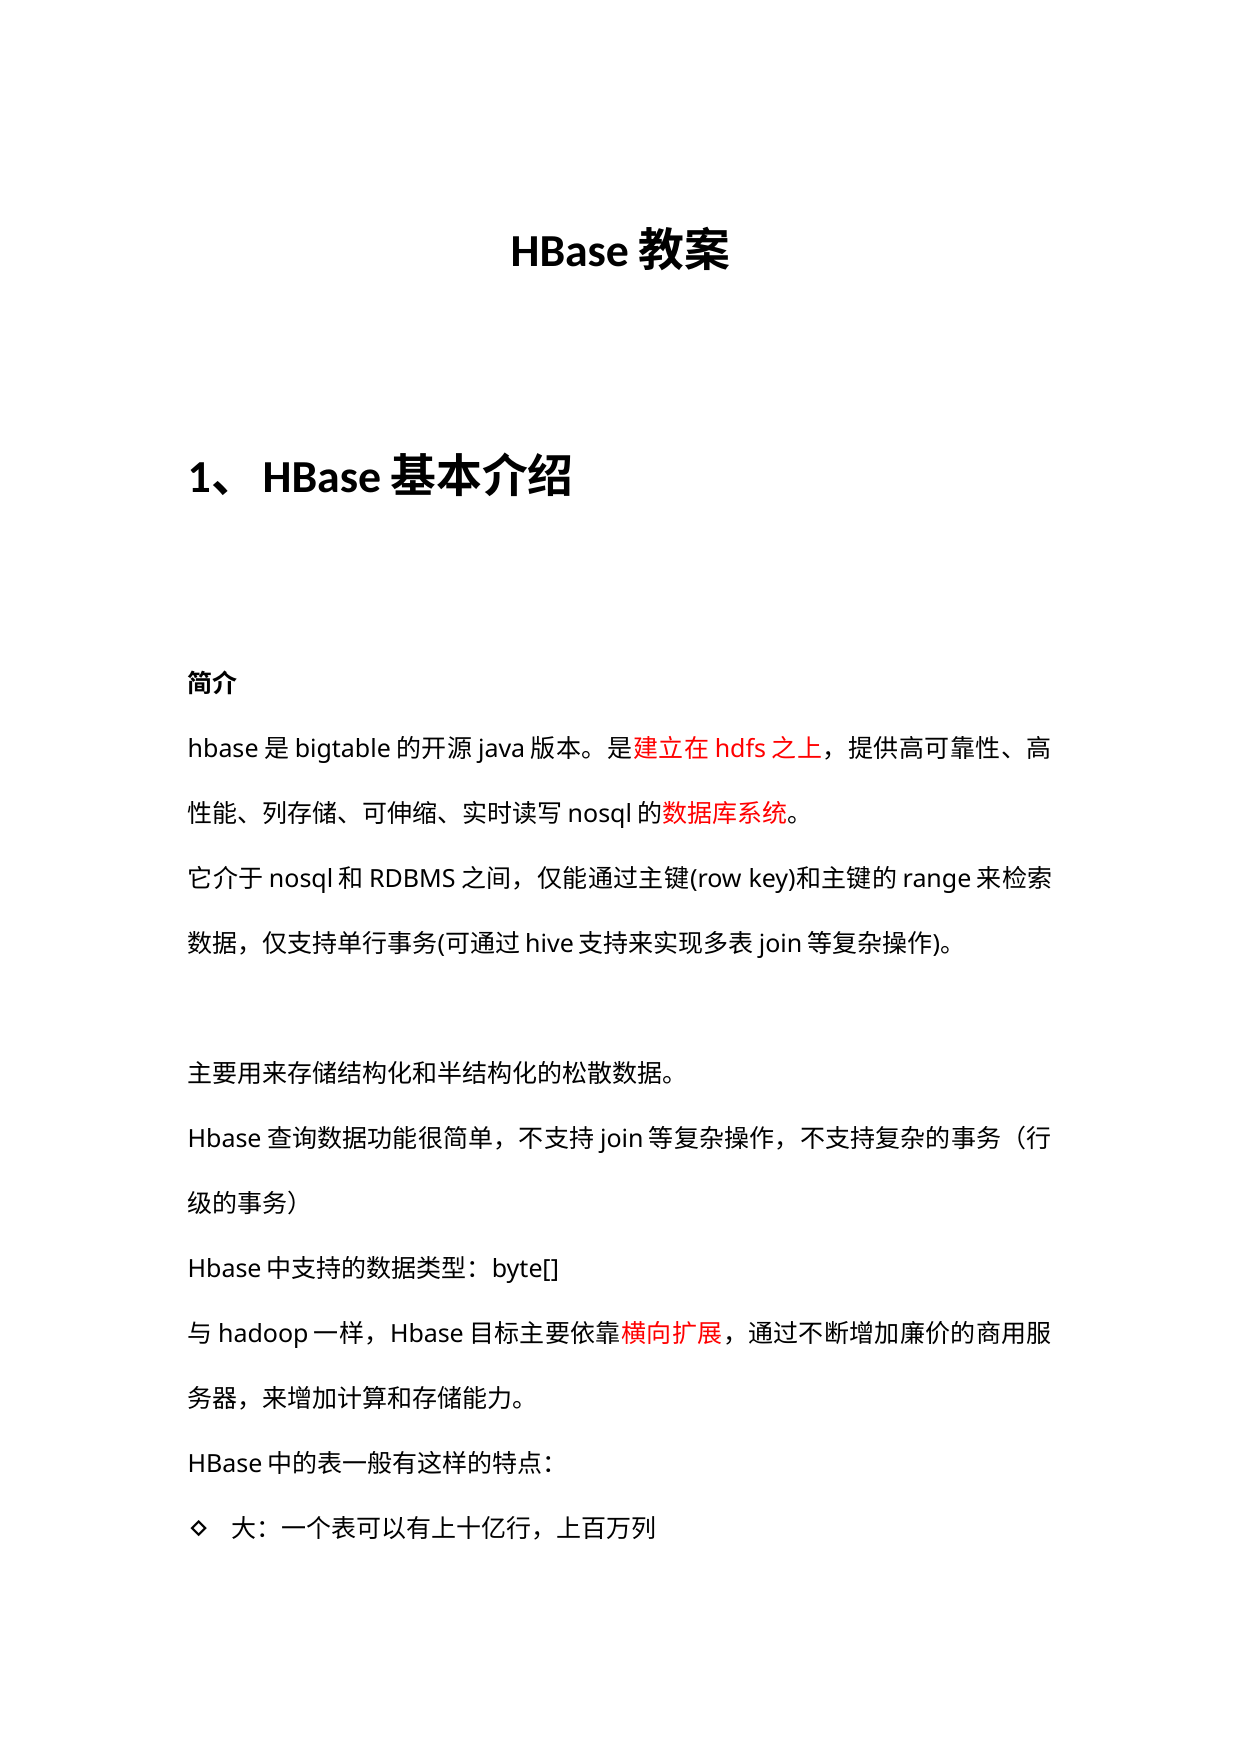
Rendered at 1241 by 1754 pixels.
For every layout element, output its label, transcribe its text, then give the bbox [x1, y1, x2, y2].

text Hbase查询数据功能很简单，不支持join等复杂操作，不支持复杂的事务（行级的事务） [187, 1104, 1053, 1234]
text 简介 [187, 649, 1053, 714]
subtitle HBase基本介绍 [187, 424, 1053, 521]
text 它介于nosql和RDBMS之间，仅能通过主键(row key)和主键的range来检索数据，仅支持单行事务(可通过hive支持来实现多表join等复杂操作)。 [187, 844, 1053, 974]
text Hbase中支持的数据类型：byte[] [187, 1234, 1053, 1299]
subtitle HBase教案 [187, 197, 1053, 295]
text 主要用来存储结构化和半结构化的松散数据。 [187, 1039, 1053, 1104]
text HBase中的表一般有这样的特点： [187, 1429, 1053, 1494]
text hbase是bigtable的开源java版本。是建立在hdfs之上，提供高可靠性、高性能、列存储、可伸缩、实时读写nosql的数据库系统。 [187, 714, 1053, 844]
text 与hadoop一样，Hbase目标主要依靠横向扩展，通过不断增加廉价的商用服务器，来增加计算和存储能力。 [187, 1299, 1053, 1429]
list 大：一个表可以有上十亿行，上百万列 [187, 1494, 1053, 1559]
